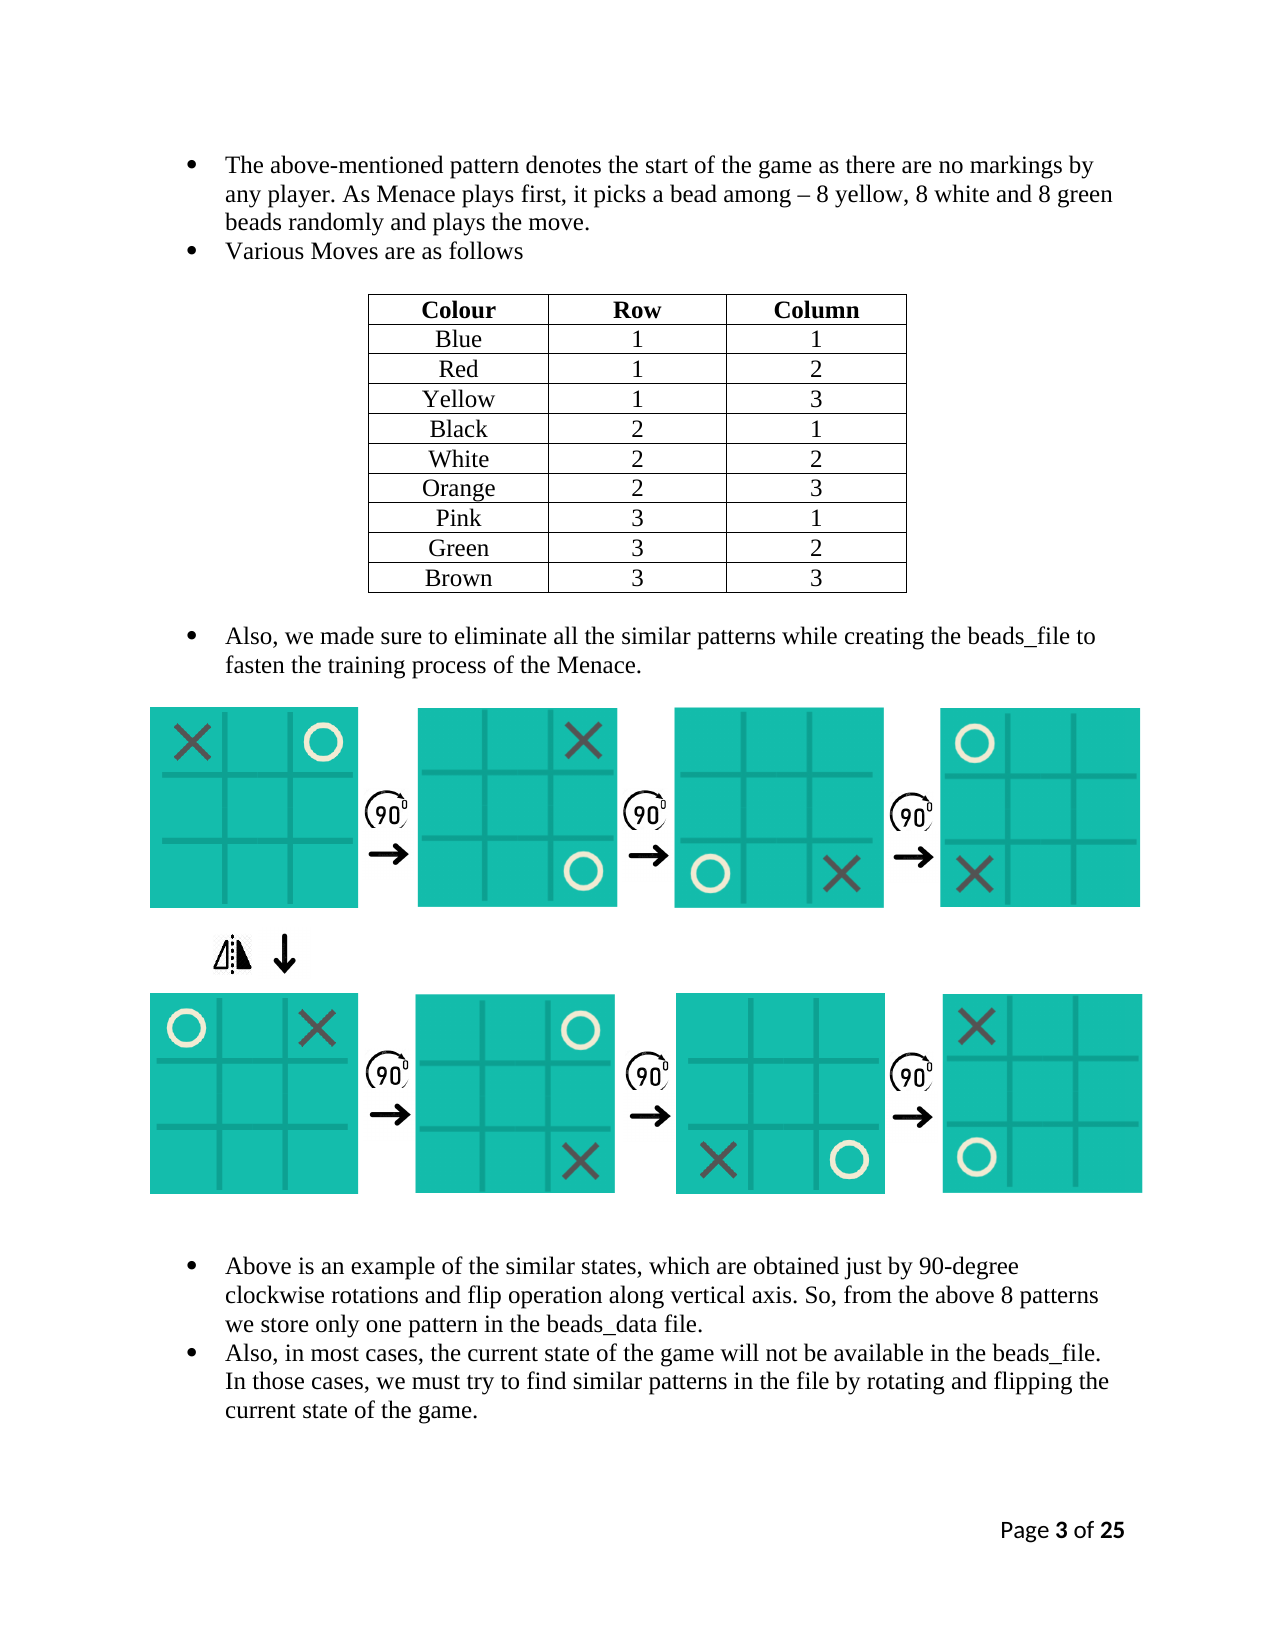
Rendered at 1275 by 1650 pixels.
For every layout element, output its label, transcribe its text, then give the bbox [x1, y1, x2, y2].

picture [258, 927, 311, 979]
picture [675, 708, 883, 907]
picture [623, 1050, 675, 1142]
table_cell 1 [727, 414, 906, 443]
picture [676, 993, 885, 1194]
table_cell 2 [549, 444, 726, 472]
picture [887, 791, 939, 883]
table_cell 2 [727, 444, 906, 472]
table_cell 3 [549, 503, 726, 532]
table_cell 1 [549, 354, 726, 383]
table_cell 1 [549, 325, 726, 353]
table_header Colour [369, 295, 548, 323]
table_header Row [549, 295, 726, 323]
picture [150, 993, 359, 1194]
picture [622, 788, 674, 882]
table_cell Yellow [369, 384, 548, 413]
table_cell White [369, 444, 548, 472]
table_cell 3 [549, 563, 726, 592]
table_cell 3 [727, 474, 906, 502]
table_cell Blue [369, 325, 548, 353]
picture [150, 707, 359, 908]
list Various Moves are as follows [187, 236, 1125, 265]
picture [886, 1051, 938, 1143]
picture [418, 708, 617, 906]
table_cell Black [369, 414, 548, 443]
picture [943, 994, 1142, 1192]
table_cell 3 [727, 384, 906, 413]
picture [416, 995, 614, 1193]
picture [362, 788, 414, 880]
table_header Column [727, 295, 906, 323]
table_cell Orange [369, 474, 548, 502]
picture [941, 708, 1140, 907]
picture [212, 933, 252, 975]
list Above is an example of the similar states, which are obtained just by 90-degree clockwise rotations and flip operation along vertical axis. So, from the above 8 patterns we store only one pattern in the beads_data file. [187, 1251, 1125, 1338]
list Also, we made sure to eliminate all the similar patterns while creating the beads_file to fasten the training process of the Menace. [187, 621, 1125, 679]
list The above-mentioned pattern denotes the start of the game as there are no markings by any player. As Menace plays first, it picks a bead among – 8 yellow, 8 white and 8 green beads randomly and plays the move. [187, 150, 1125, 236]
table_cell 2 [727, 354, 906, 383]
table_cell Pink [369, 503, 548, 532]
table_cell 2 [549, 414, 726, 443]
table_cell 1 [727, 325, 906, 353]
table_cell Green [369, 533, 548, 562]
table_cell 1 [727, 503, 906, 532]
table_cell 3 [549, 533, 726, 562]
table_cell 3 [727, 563, 906, 592]
table_cell 2 [727, 533, 906, 562]
list Also, in most cases, the current state of the game will not be available in the beads_file. In those cases, we must try to find similar patterns in the file by rotating and flipping the current state of the game. [187, 1338, 1125, 1424]
table_cell 2 [549, 474, 726, 502]
picture [363, 1048, 415, 1141]
table_cell 1 [549, 384, 726, 413]
table_cell Brown [369, 563, 548, 592]
table_cell Red [369, 354, 548, 383]
